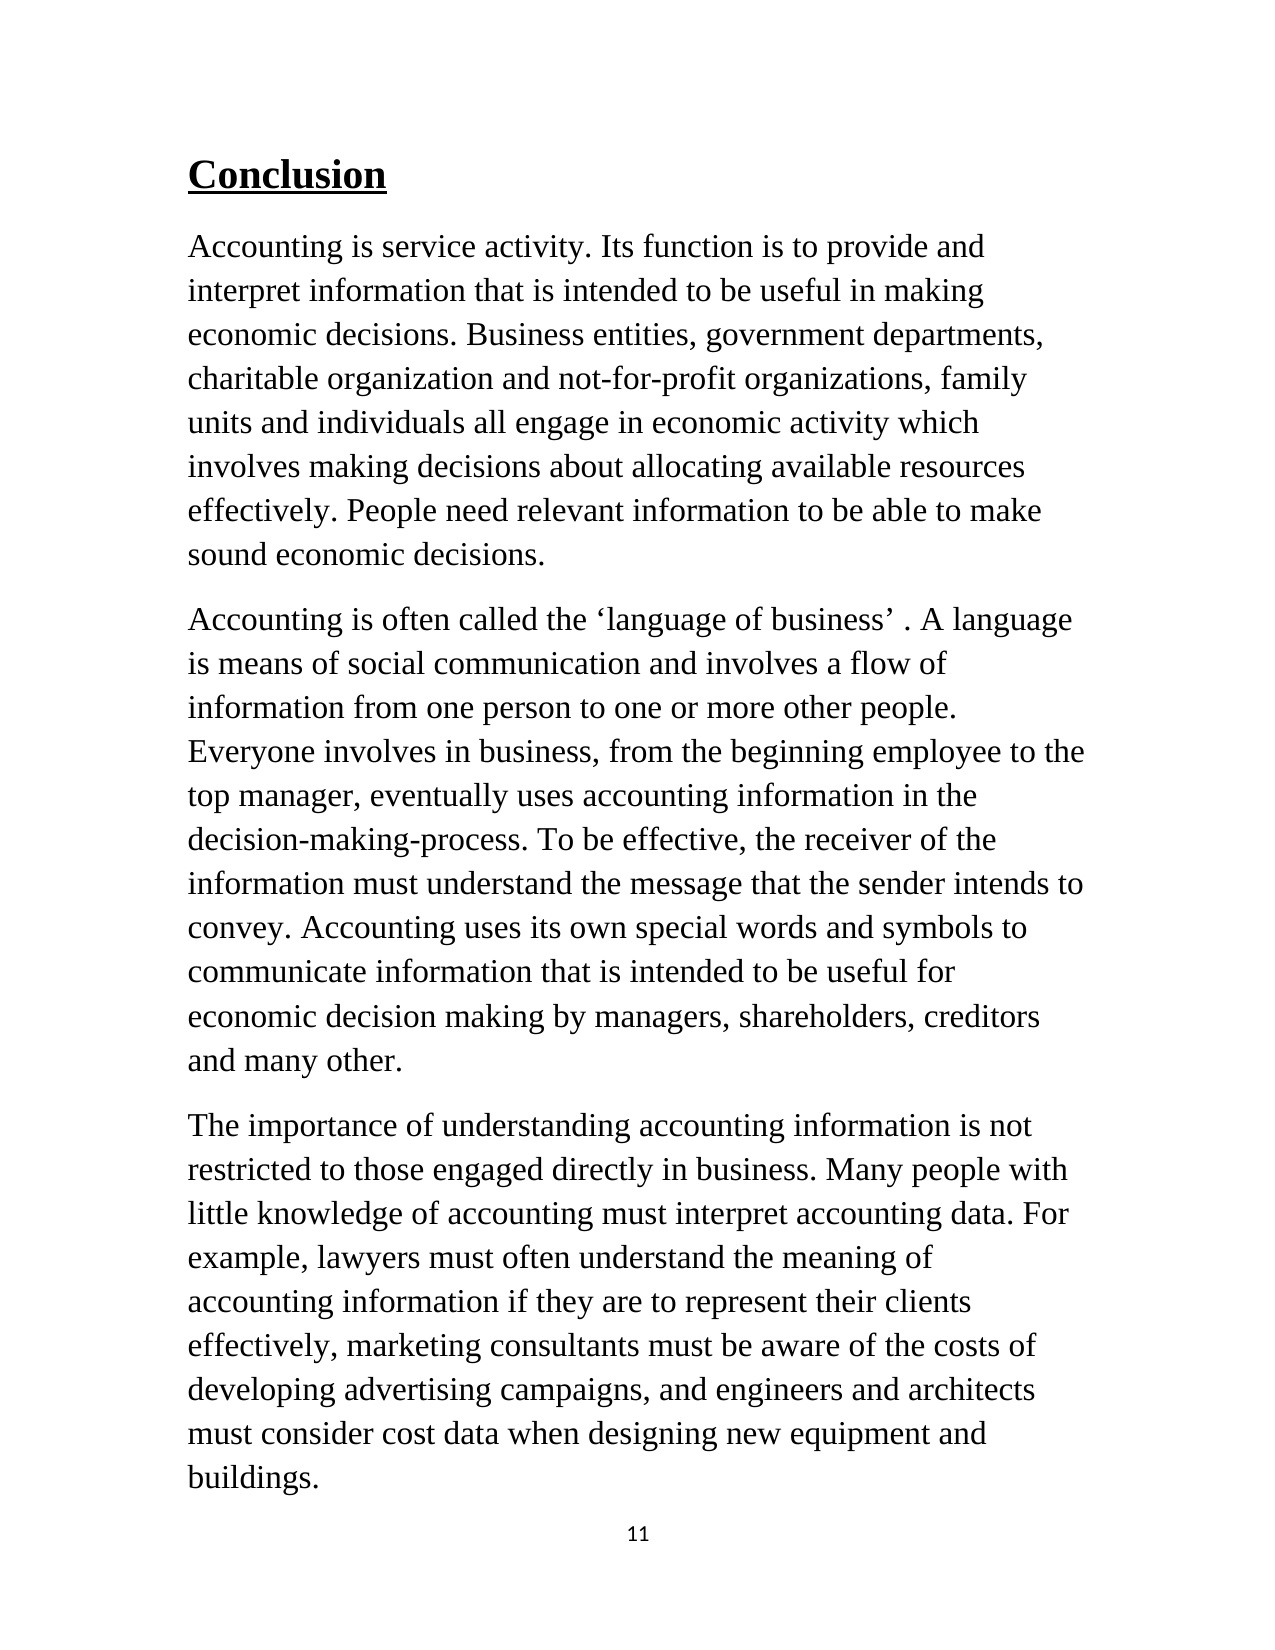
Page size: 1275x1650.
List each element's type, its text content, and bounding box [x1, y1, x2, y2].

text Conclusion [187, 150, 1087, 198]
text Accounting is service activity. Its function is to provide and interpret information that is intended to be useful in making economic decisions. Business entities, government departments, charitable organization and not-for-profit organizations, family units and individuals all engage in economic activity which involves making decisions about allocating available resources effectively. People need relevant information to be able to make sound economic decisions. [187, 226, 1087, 573]
text Accounting is often called the ‘language of business’ . A language is means of social communication and involves a flow of information from one person to one or more other people. Everyone involves in business, from the beginning employee to the top manager, eventually uses accounting information in the decision-making-process. To be effective, the receiver of the information must understand the message that the sender intends to convey. Accounting uses its own special words and symbols to communicate information that is intended to be useful for economic decision making by managers, shareholders, creditors and many other. [187, 599, 1087, 1078]
text The importance of understanding accounting information is not restricted to those engaged directly in business. Many people with little knowledge of accounting must interpret accounting data. For example, lawyers must often understand the meaning of accounting information if they are to represent their clients effectively, marketing consultants must be aware of the costs of developing advertising campaigns, and engineers and architects must consider cost data when designing new equipment and buildings. [187, 1105, 1087, 1496]
